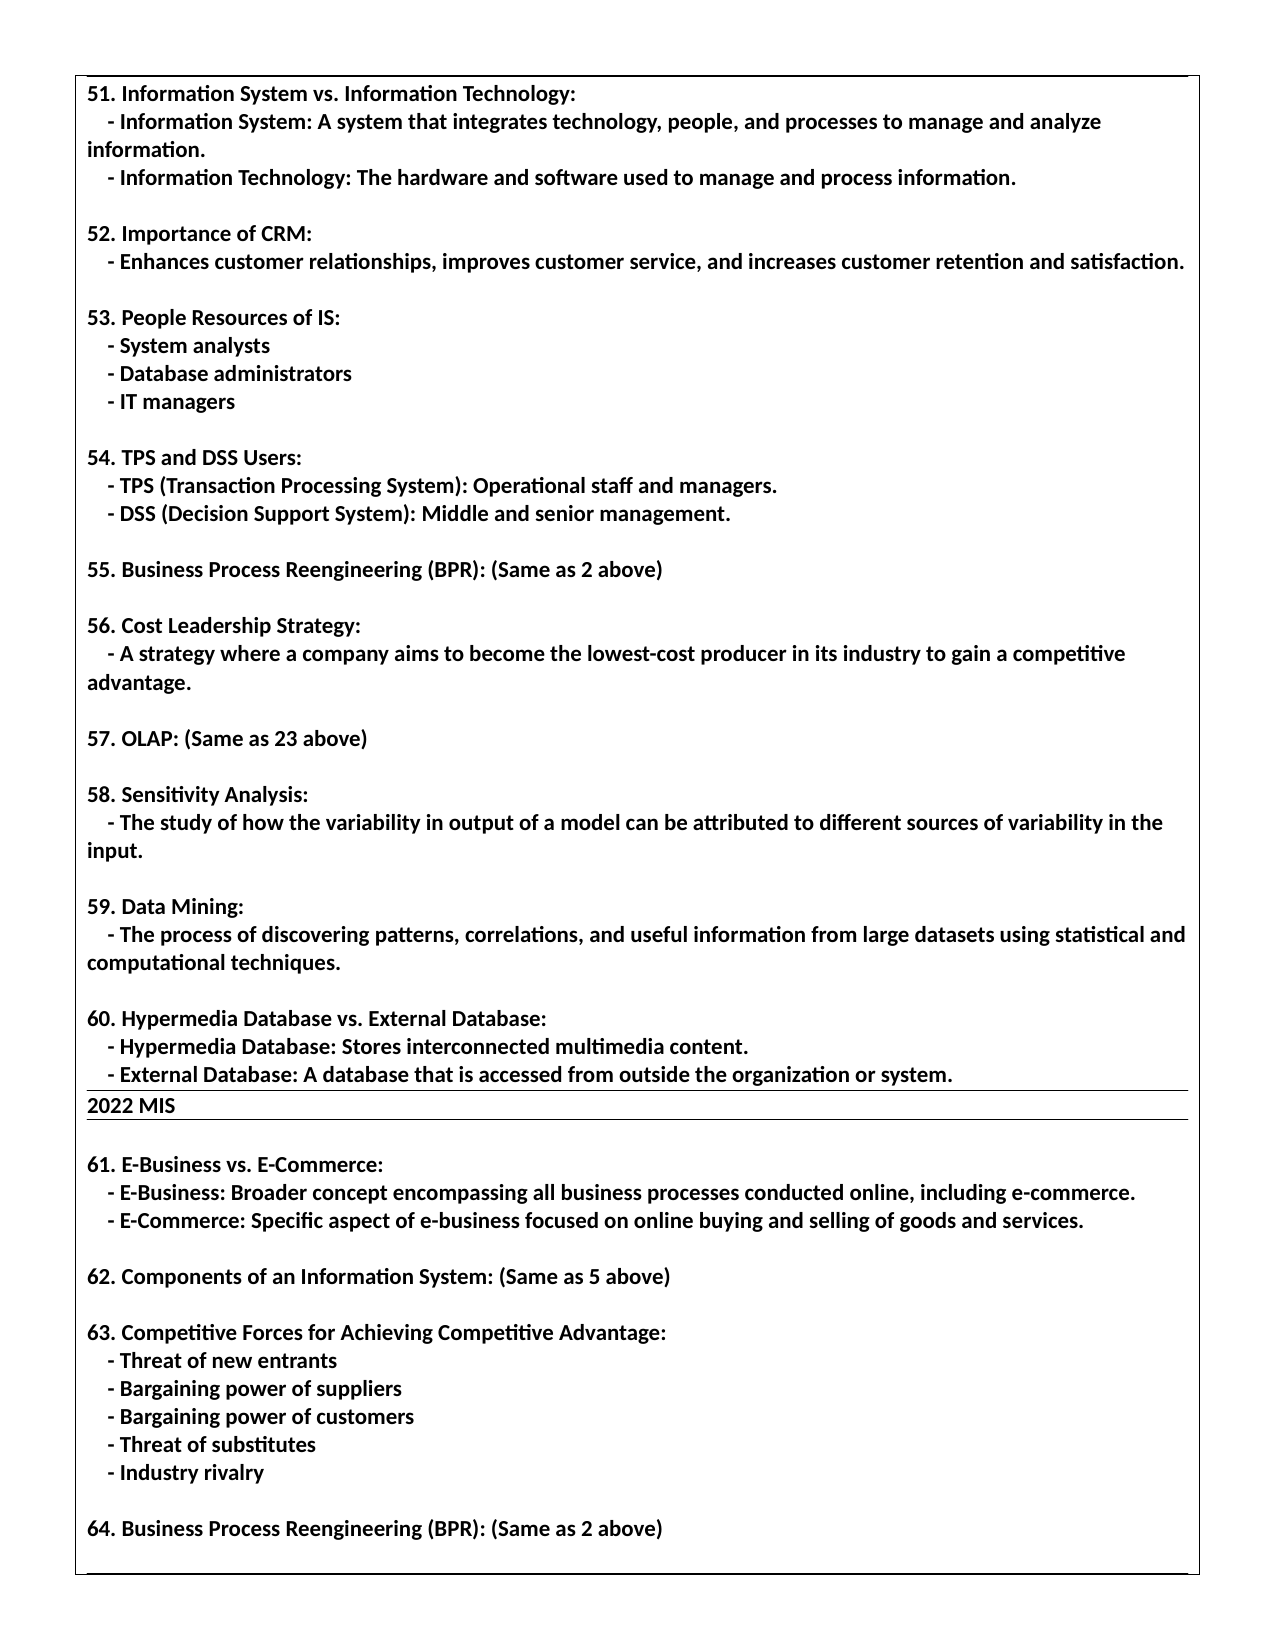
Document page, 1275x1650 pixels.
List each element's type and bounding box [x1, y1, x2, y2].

table_header [76, 76, 1199, 1574]
